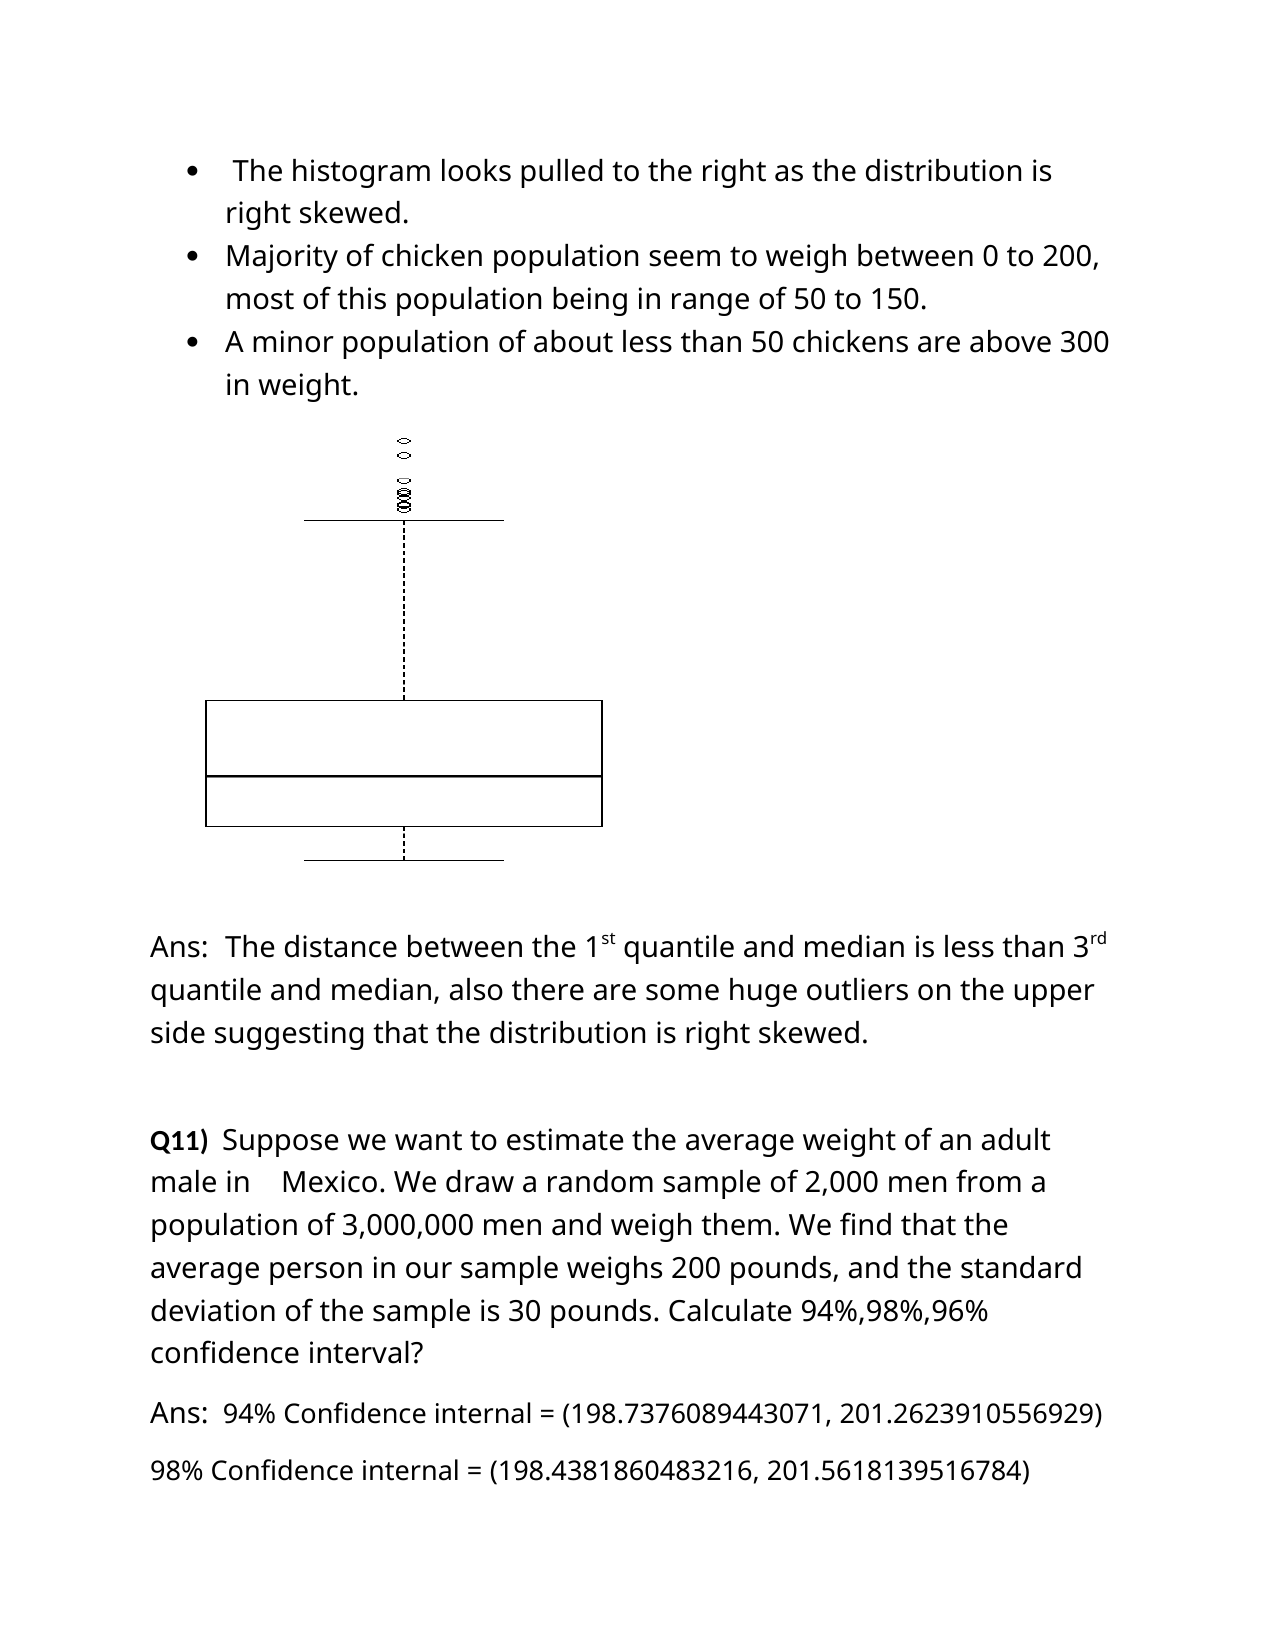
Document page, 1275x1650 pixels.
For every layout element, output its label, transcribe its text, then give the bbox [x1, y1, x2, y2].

text Ans: The distance between the 1st quantile and median is less than 3rd quantile and median, also there are some huge outliers on the upper side suggesting that the distribution is right skewed. [150, 927, 1125, 1052]
list The histogram looks pulled to the right as the distribution is right skewed. [187, 150, 1125, 232]
text Q11) Suppose we want to estimate the average weight of an adult male in Mexico. We draw a random sample of 2,000 men from a population of 3,000,000 men and weigh them. We find that the average person in our sample weighs 200 pounds, and the standard deviation of the sample is 30 pounds. Calculate 94%,98%,96% confidence interval? [150, 1119, 1125, 1372]
text 98% Confidence internal = (198.4381860483216, 201.5618139516784) [150, 1452, 1125, 1489]
text Ans: 94% Confidence internal = (198.7376089443071, 201.2623910556929) [150, 1392, 1125, 1432]
list A minor population of about less than 50 chickens are above 300 in weight. [187, 321, 1125, 404]
list Majority of chicken population seem to weigh between 0 to 200, most of this population being in range of 50 to 150. [187, 236, 1125, 318]
